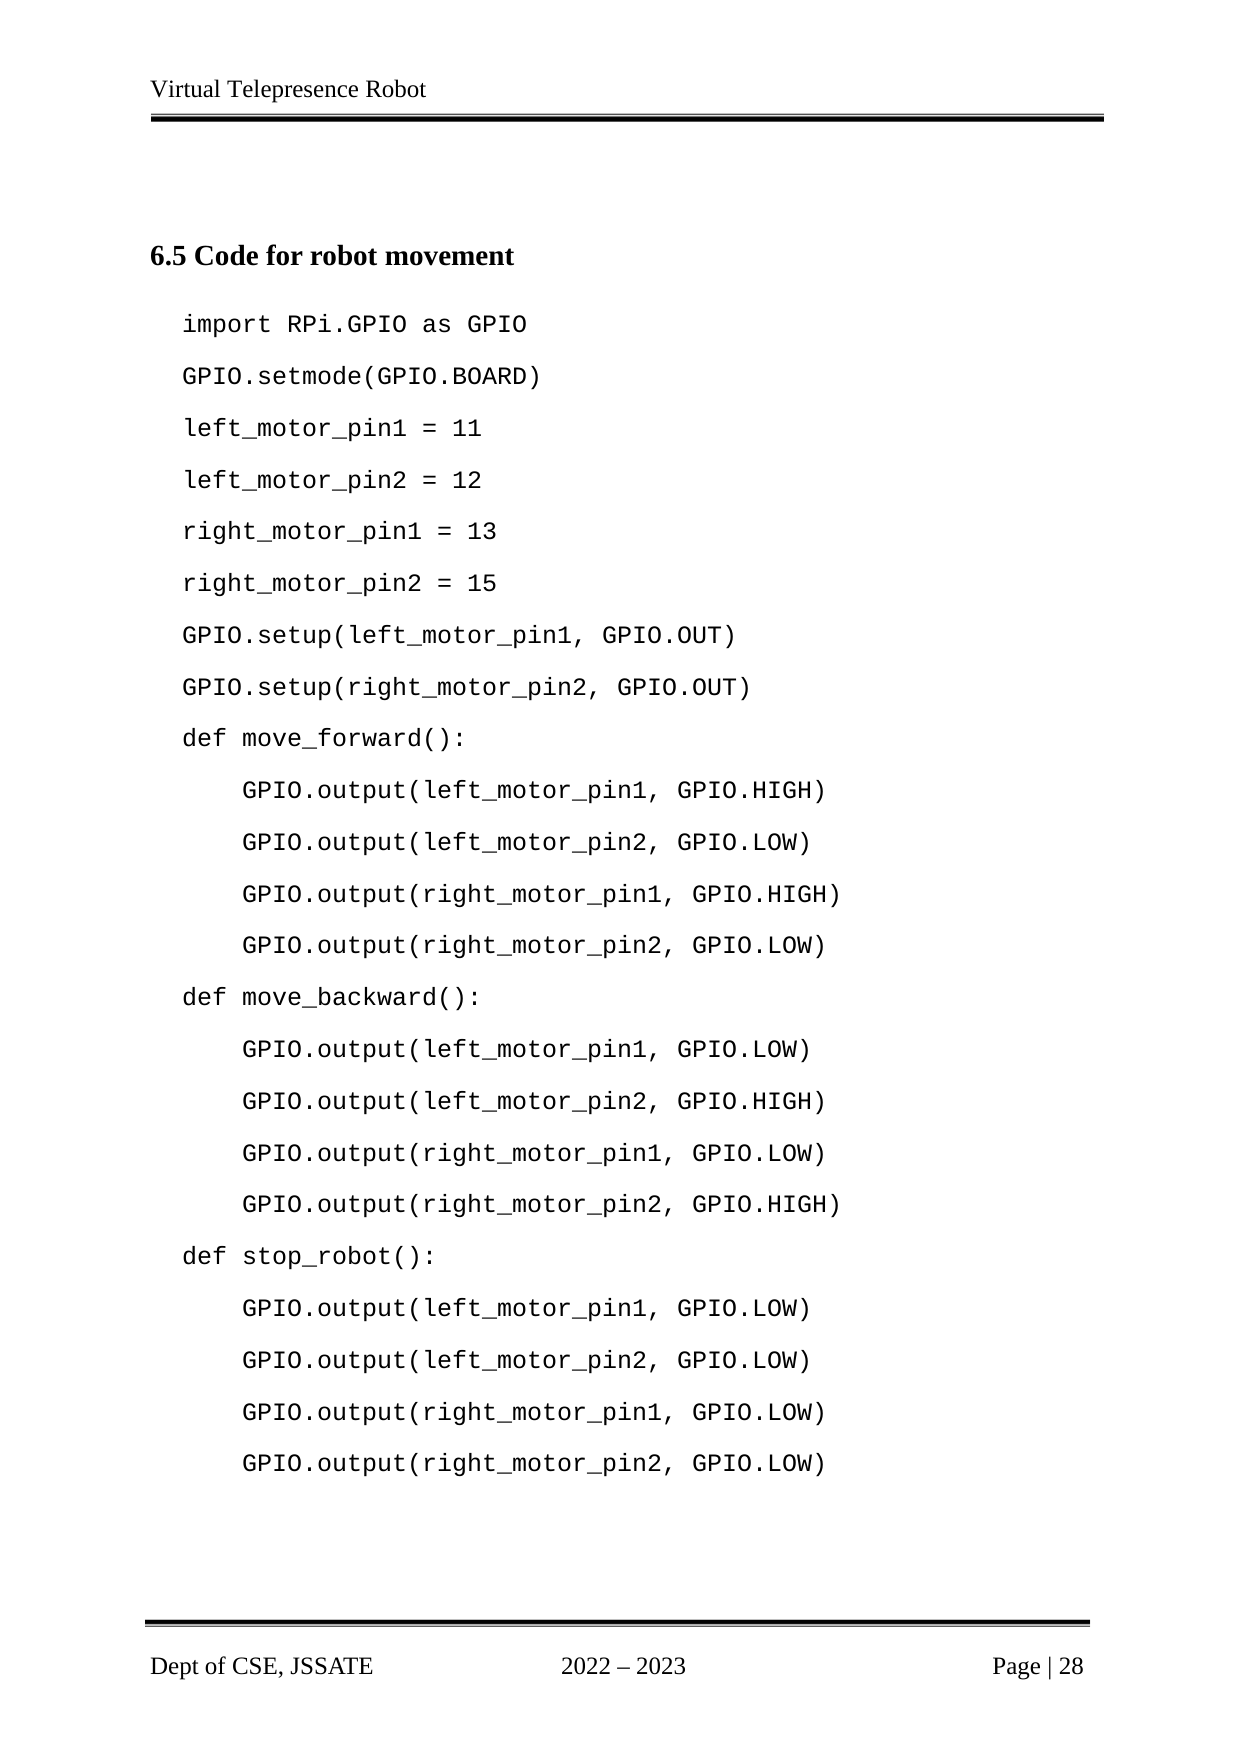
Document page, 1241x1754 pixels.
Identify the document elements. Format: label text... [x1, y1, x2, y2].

subtitle GPIO.output(left_motor_pin2, GPIO.LOW) [182, 1347, 1090, 1376]
subtitle 6.5 Code for robot movement [150, 238, 1090, 272]
subtitle GPIO.setup(left_motor_pin1, GPIO.OUT) [182, 622, 1090, 651]
subtitle GPIO.output(right_motor_pin2, GPIO.HIGH) [182, 1192, 1090, 1220]
subtitle left_motor_pin2 = 12 [182, 467, 1090, 496]
subtitle right_motor_pin2 = 15 [182, 571, 1090, 599]
picture [144, 1619, 1091, 1627]
subtitle right_motor_pin1 = 13 [182, 519, 1090, 547]
subtitle def move_forward(): [182, 726, 1090, 754]
subtitle def move_backward(): [182, 985, 1090, 1013]
picture [150, 113, 1105, 122]
subtitle GPIO.output(right_motor_pin1, GPIO.LOW) [182, 1399, 1090, 1427]
subtitle GPIO.setup(right_motor_pin2, GPIO.OUT) [182, 674, 1090, 703]
subtitle GPIO.output(left_motor_pin1, GPIO.LOW) [182, 1037, 1090, 1065]
subtitle GPIO.output(left_motor_pin1, GPIO.LOW) [182, 1296, 1090, 1324]
subtitle GPIO.setmode(GPIO.BOARD) [182, 364, 1090, 392]
subtitle GPIO.output(right_motor_pin2, GPIO.LOW) [182, 1451, 1090, 1479]
subtitle GPIO.output(left_motor_pin1, GPIO.HIGH) [182, 778, 1090, 806]
subtitle GPIO.output(left_motor_pin2, GPIO.LOW) [182, 829, 1090, 858]
subtitle GPIO.output(right_motor_pin1, GPIO.HIGH) [182, 881, 1090, 910]
subtitle def stop_robot(): [182, 1244, 1090, 1272]
subtitle GPIO.output(right_motor_pin1, GPIO.LOW) [182, 1140, 1090, 1168]
subtitle GPIO.output(left_motor_pin2, GPIO.HIGH) [182, 1088, 1090, 1117]
subtitle GPIO.output(right_motor_pin2, GPIO.LOW) [182, 933, 1090, 961]
subtitle left_motor_pin1 = 11 [182, 415, 1090, 444]
subtitle import RPi.GPIO as GPIO [182, 312, 1090, 340]
